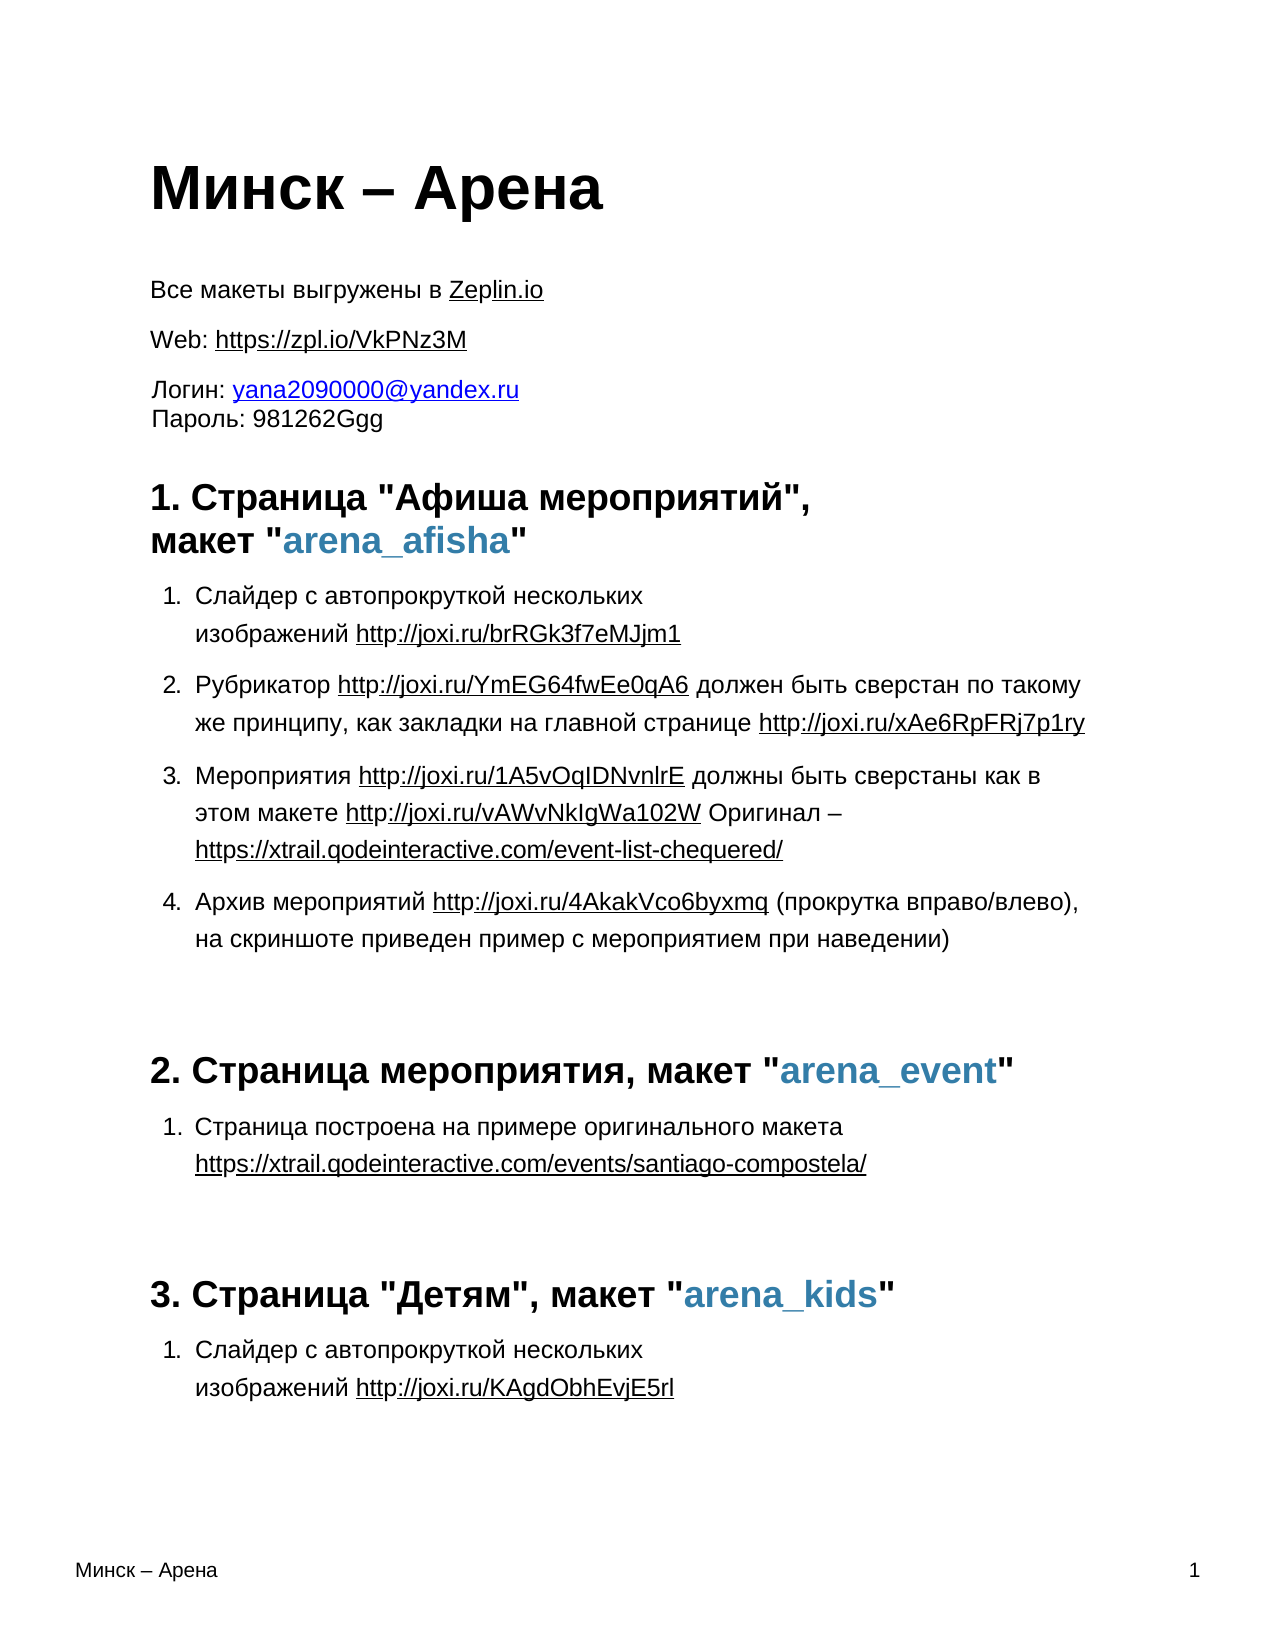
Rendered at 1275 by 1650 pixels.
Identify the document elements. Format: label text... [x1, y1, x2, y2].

subtitle 3. Страница "Детям", макет "arena_kids" [150, 1272, 1135, 1315]
text Пароль: 981262Ggg [137, 404, 1135, 433]
subtitle 2. Страница мероприятия, макет "arena_event" [150, 1049, 1135, 1092]
text Логин: yana2090000@yandex.ru [137, 375, 1135, 403]
text 1. Страница построена на примере оригинального макета https://xtrail.qodeinteractive.com/events/santiago-compostela/ [162, 1112, 879, 1178]
list Рубрикатор http://joxi.ru/YmEG64fwEe0qA6 должен быть сверстан по такому же принципу, как закладки на главной странице http://joxi.ru/xAe6RpFRj7p1ry [162, 670, 1117, 736]
list Слайдер с автопрокруткой нескольких изображений http://joxi.ru/brRGk3f7eMJjm1 [162, 581, 802, 647]
list Архив мероприятий http://joxi.ru/4AkakVco6byxmq (прокрутка вправо/влево), на скриншоте приведен пример с мероприятием при наведении) [162, 887, 1113, 953]
title Минск – Арена [150, 151, 1135, 223]
subtitle Страница "Афиша мероприятий", макет "arena_afisha" [150, 475, 924, 561]
list Мероприятия http://joxi.ru/1A5vOqIDNvnlrE должны быть сверстаны как в этом макете http://joxi.ru/vAWvNkIgWa102W Оригинал – https://xtrail.qodeinteractive.com/event-list-chequered/ [162, 761, 1102, 864]
list Слайдер с автопрокруткой нескольких изображений http://joxi.ru/KAgdObhEvjE5rl [162, 1336, 802, 1402]
text Все макеты выгружены в Zeplin.io Web: https://zpl.io/VkPNz3M [150, 275, 595, 353]
